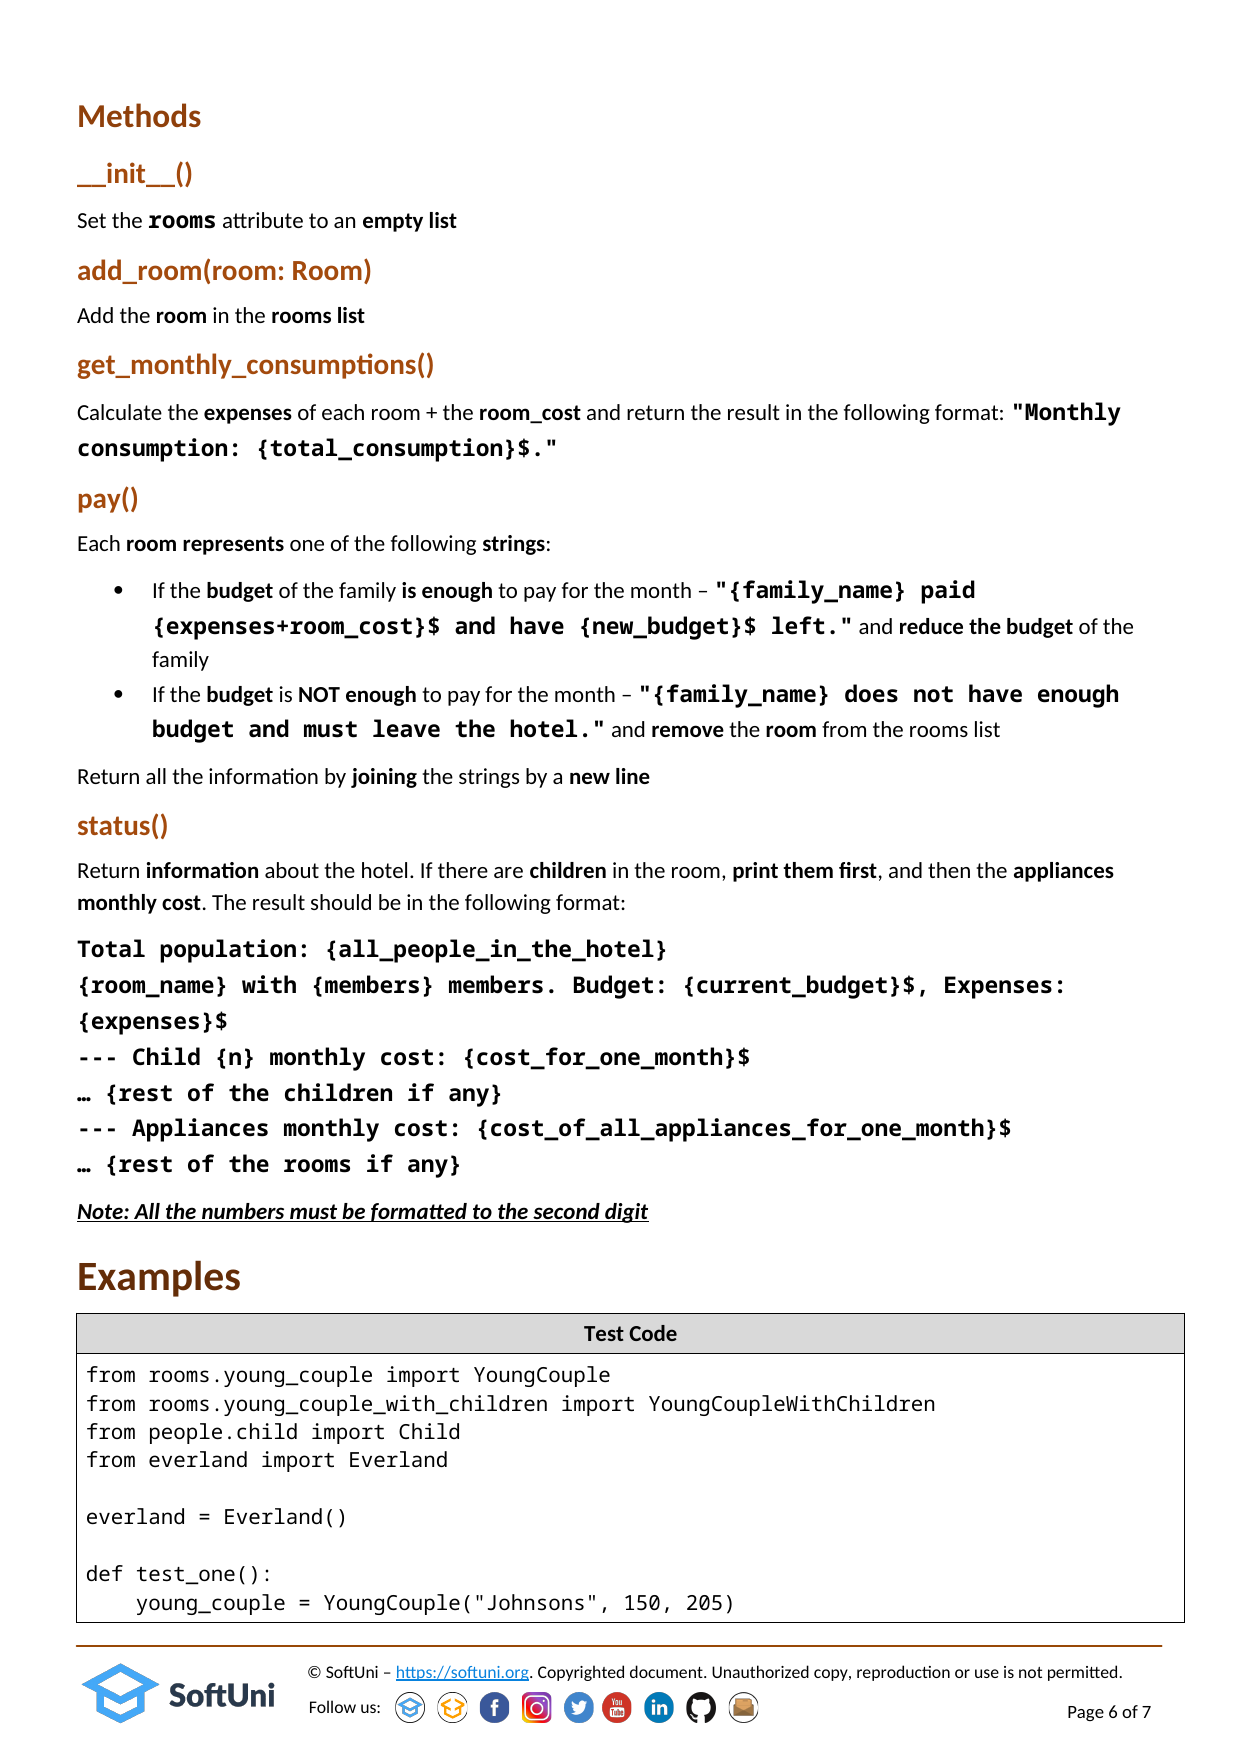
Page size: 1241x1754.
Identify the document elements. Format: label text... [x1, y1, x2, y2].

text Total population: {all_people_in_the_hotel} {room_name} with {members} members. Budget: {current_budget}$, Expenses: {expenses}$ --- Child {n} monthly cost: {cost_for_one_month}$ … {rest of the children if any} --- Appliances monthly cost: {cost_of_all_appliances_for_one_month}$ … {rest of the rooms if any} [77, 933, 1163, 1179]
picture [75, 1658, 281, 1729]
picture [665, 1692, 674, 1701]
subtitle Methods [77, 95, 1163, 136]
picture [395, 1692, 425, 1723]
picture [665, 1714, 674, 1723]
picture [479, 1692, 510, 1723]
picture [686, 1692, 716, 1723]
picture [728, 1692, 759, 1723]
subtitle __init__() [77, 155, 1163, 190]
text Add the room in the rooms list [77, 302, 1163, 330]
picture [644, 1714, 653, 1723]
subtitle get_monthly_consumptions() [77, 346, 1163, 382]
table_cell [77, 1354, 1184, 1622]
text Return information about the hotel. If there are children in the room, print them first, and then the appliances monthly cost. The result should be in the following format: [77, 856, 1163, 916]
text Note: All the numbers must be formatted to the second digit [77, 1197, 1163, 1225]
text Calculate the expenses of each room + the room_cost and return the result in the following format: "Monthly consumption: {total_consumption}$." [77, 396, 1163, 463]
picture [644, 1692, 653, 1701]
subtitle pay() [77, 480, 1163, 516]
subtitle Examples [77, 1250, 1163, 1301]
table_header Test Code [77, 1314, 1184, 1353]
subtitle add_room(room: Room) [77, 252, 1163, 288]
picture [564, 1692, 594, 1723]
picture [658, 1705, 667, 1714]
subtitle status() [77, 807, 1163, 842]
text Set the rooms attribute to an empty list [77, 204, 1163, 235]
text Each room represents one of the following strings: [77, 529, 1163, 557]
list If the budget is NOT enough to pay for the month – "{family_name} does not have enough budget and must leave the hotel." and remove the room from the rooms list [114, 677, 1163, 745]
picture [602, 1692, 632, 1723]
picture [437, 1692, 468, 1723]
picture [522, 1692, 552, 1723]
text Return all the information by joining the strings by a new line [77, 762, 1163, 790]
list If the budget of the family is enough to pay for the month – "{family_name} paid {expenses+room_cost}$ and have {new_budget}$ left." and reduce the budget of the family [114, 574, 1163, 673]
